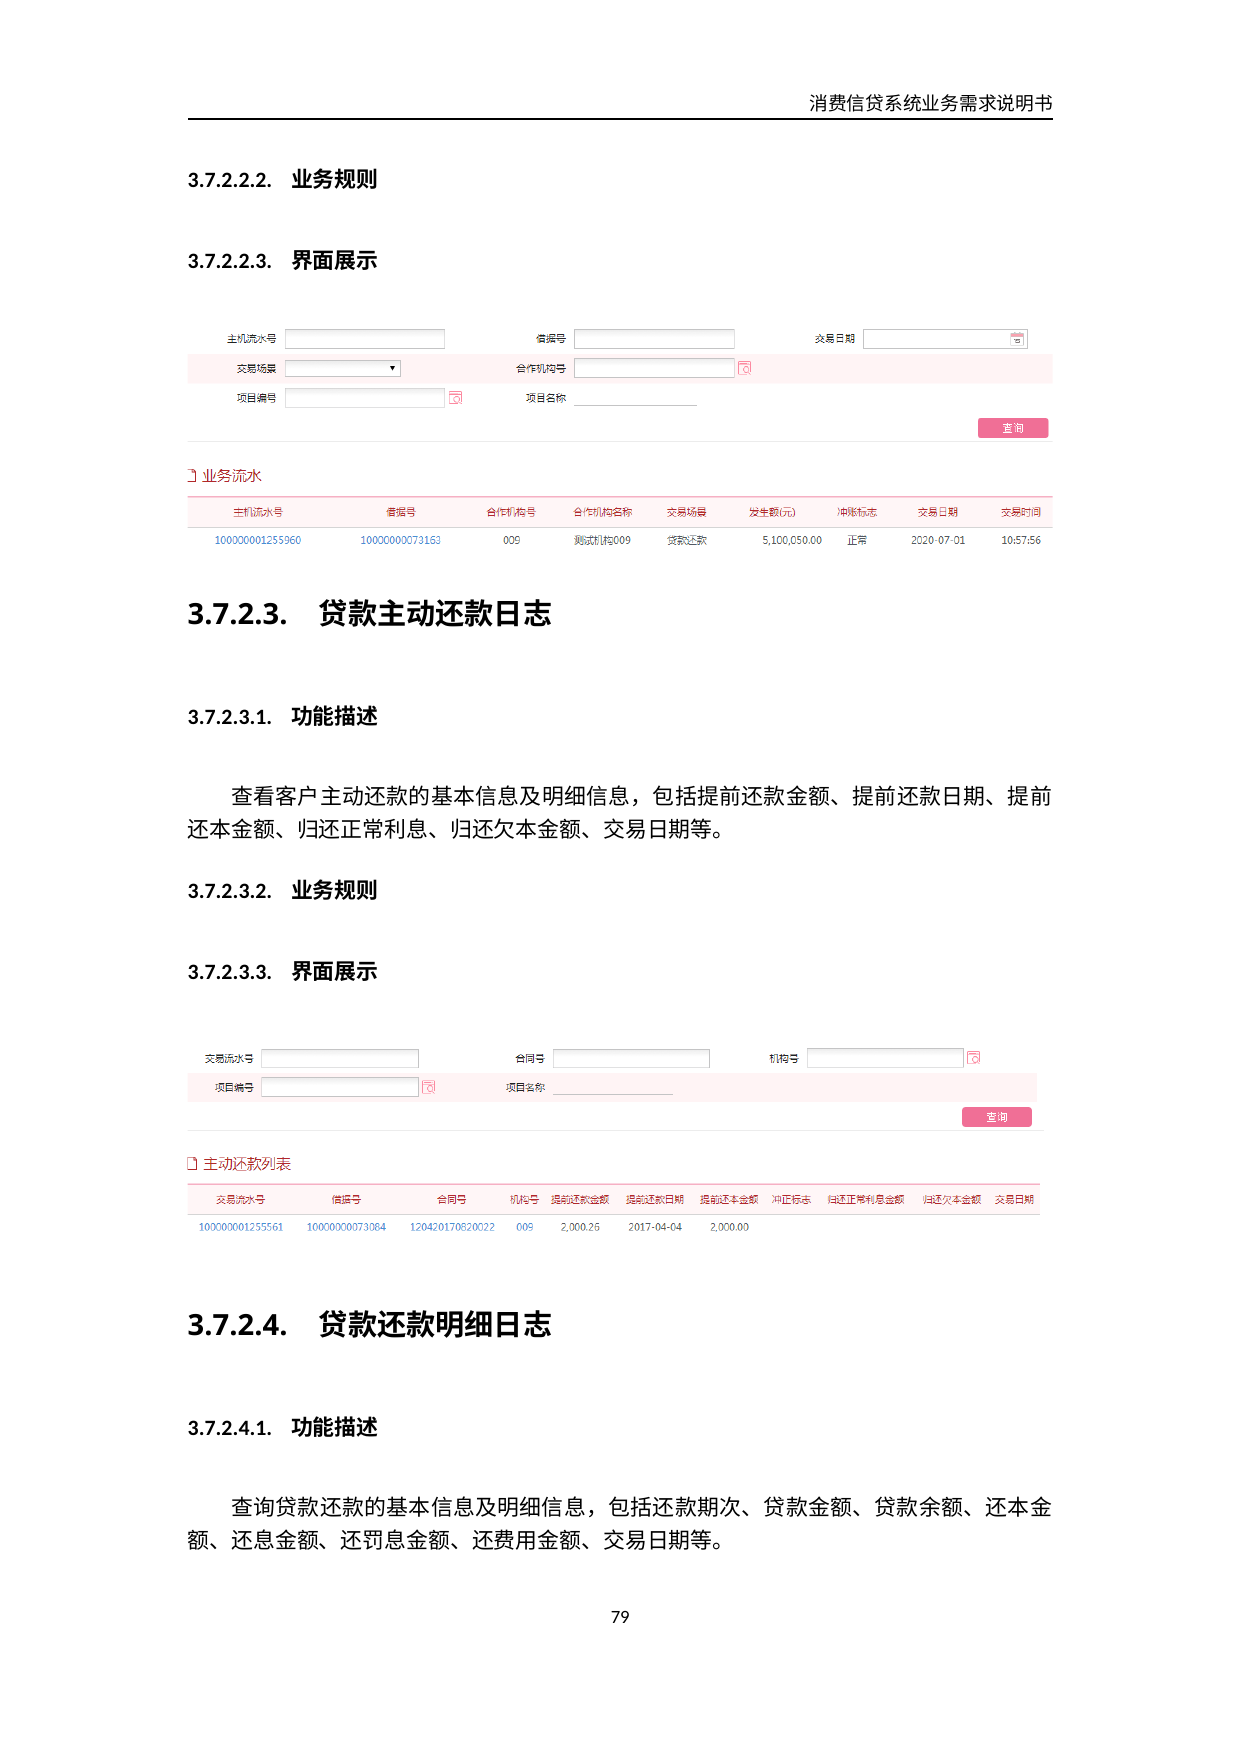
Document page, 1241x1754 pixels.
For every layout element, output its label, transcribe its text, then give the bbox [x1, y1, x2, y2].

text 查询贷款还款的基本信息及明细信息，包括还款期次、贷款金额、贷款余额、还本金额、还息金额、还罚息金额、还费用金额、交易日期等。 [187, 1490, 1053, 1555]
subtitle 界面展示 [187, 953, 1053, 986]
subtitle 功能描述 [187, 698, 1053, 731]
picture [187, 322, 1053, 550]
subtitle 界面展示 [187, 242, 1053, 275]
subtitle 贷款还款明细日志 [187, 1290, 1053, 1355]
subtitle 贷款主动还款日志 [187, 579, 1053, 644]
picture [187, 1033, 1053, 1239]
subtitle 功能描述 [187, 1409, 1053, 1442]
subtitle 业务规则 [187, 873, 1053, 905]
text 查看客户主动还款的基本信息及明细信息，包括提前还款金额、提前还款日期、提前还本金额、归还正常利息、归还欠本金额、交易日期等。 [187, 779, 1053, 844]
subtitle 业务规则 [187, 162, 1053, 194]
